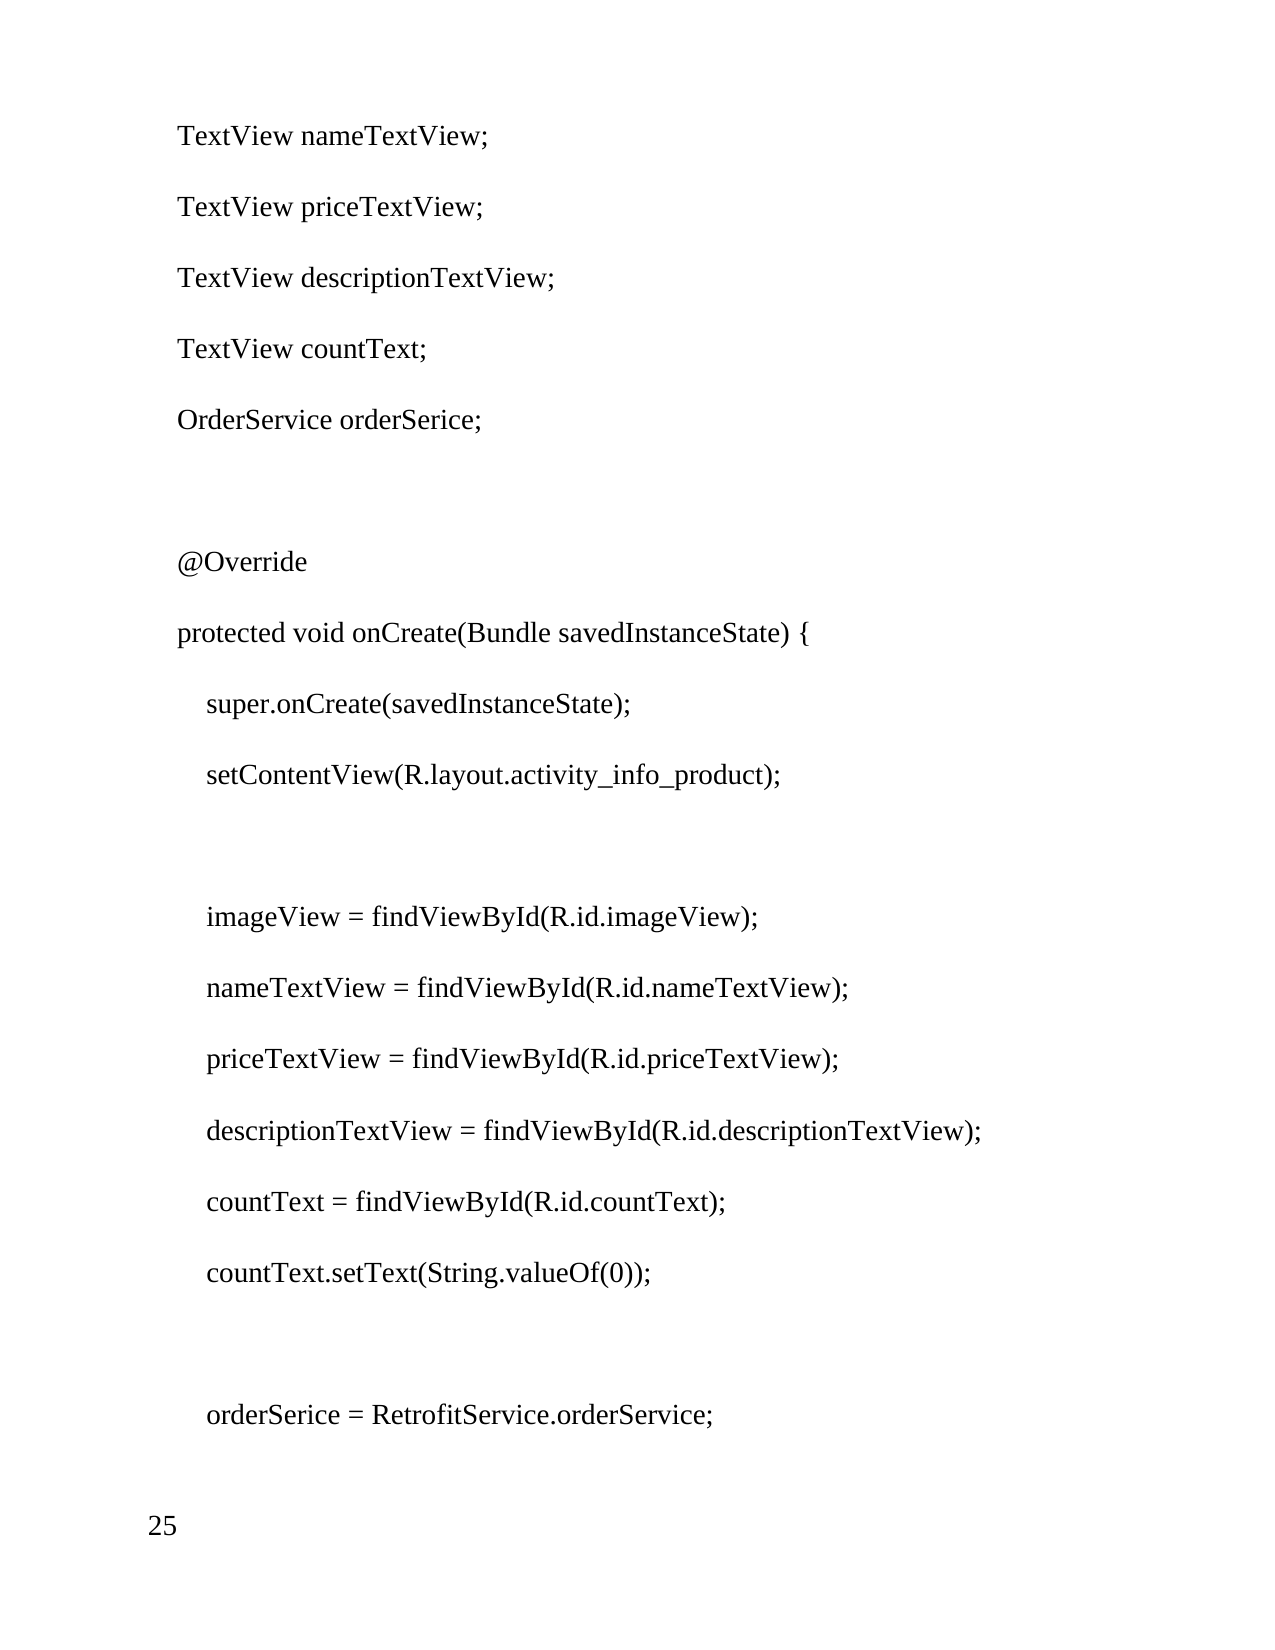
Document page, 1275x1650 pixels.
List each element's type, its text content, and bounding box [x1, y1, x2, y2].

text countText.setText(String.valueOf(0)); [148, 1255, 1207, 1288]
text setContentView(R.layout.activity_info_product); [148, 757, 1207, 791]
text OrderService orderSerice; [148, 402, 1207, 436]
text TextView descriptionTextView; [148, 260, 1207, 294]
text priceTextView = findViewById(R.id.priceTextView); [148, 1042, 1207, 1075]
text descriptionTextView = findViewById(R.id.descriptionTextView); [148, 1113, 1207, 1146]
text protected void onCreate(Bundle savedInstanceState) { [148, 615, 1207, 649]
text super.onCreate(savedInstanceState); [148, 686, 1207, 720]
text orderSerice = RetrofitService.orderService; [148, 1397, 1207, 1430]
text countText = findViewById(R.id.countText); [148, 1184, 1207, 1217]
text nameTextView = findViewById(R.id.nameTextView); [148, 971, 1207, 1004]
text imageView = findViewById(R.id.imageView); [148, 899, 1207, 933]
text TextView countText; [148, 331, 1207, 365]
text @Override [148, 544, 1207, 578]
text TextView nameTextView; [148, 118, 1207, 152]
text TextView priceTextView; [148, 189, 1207, 223]
